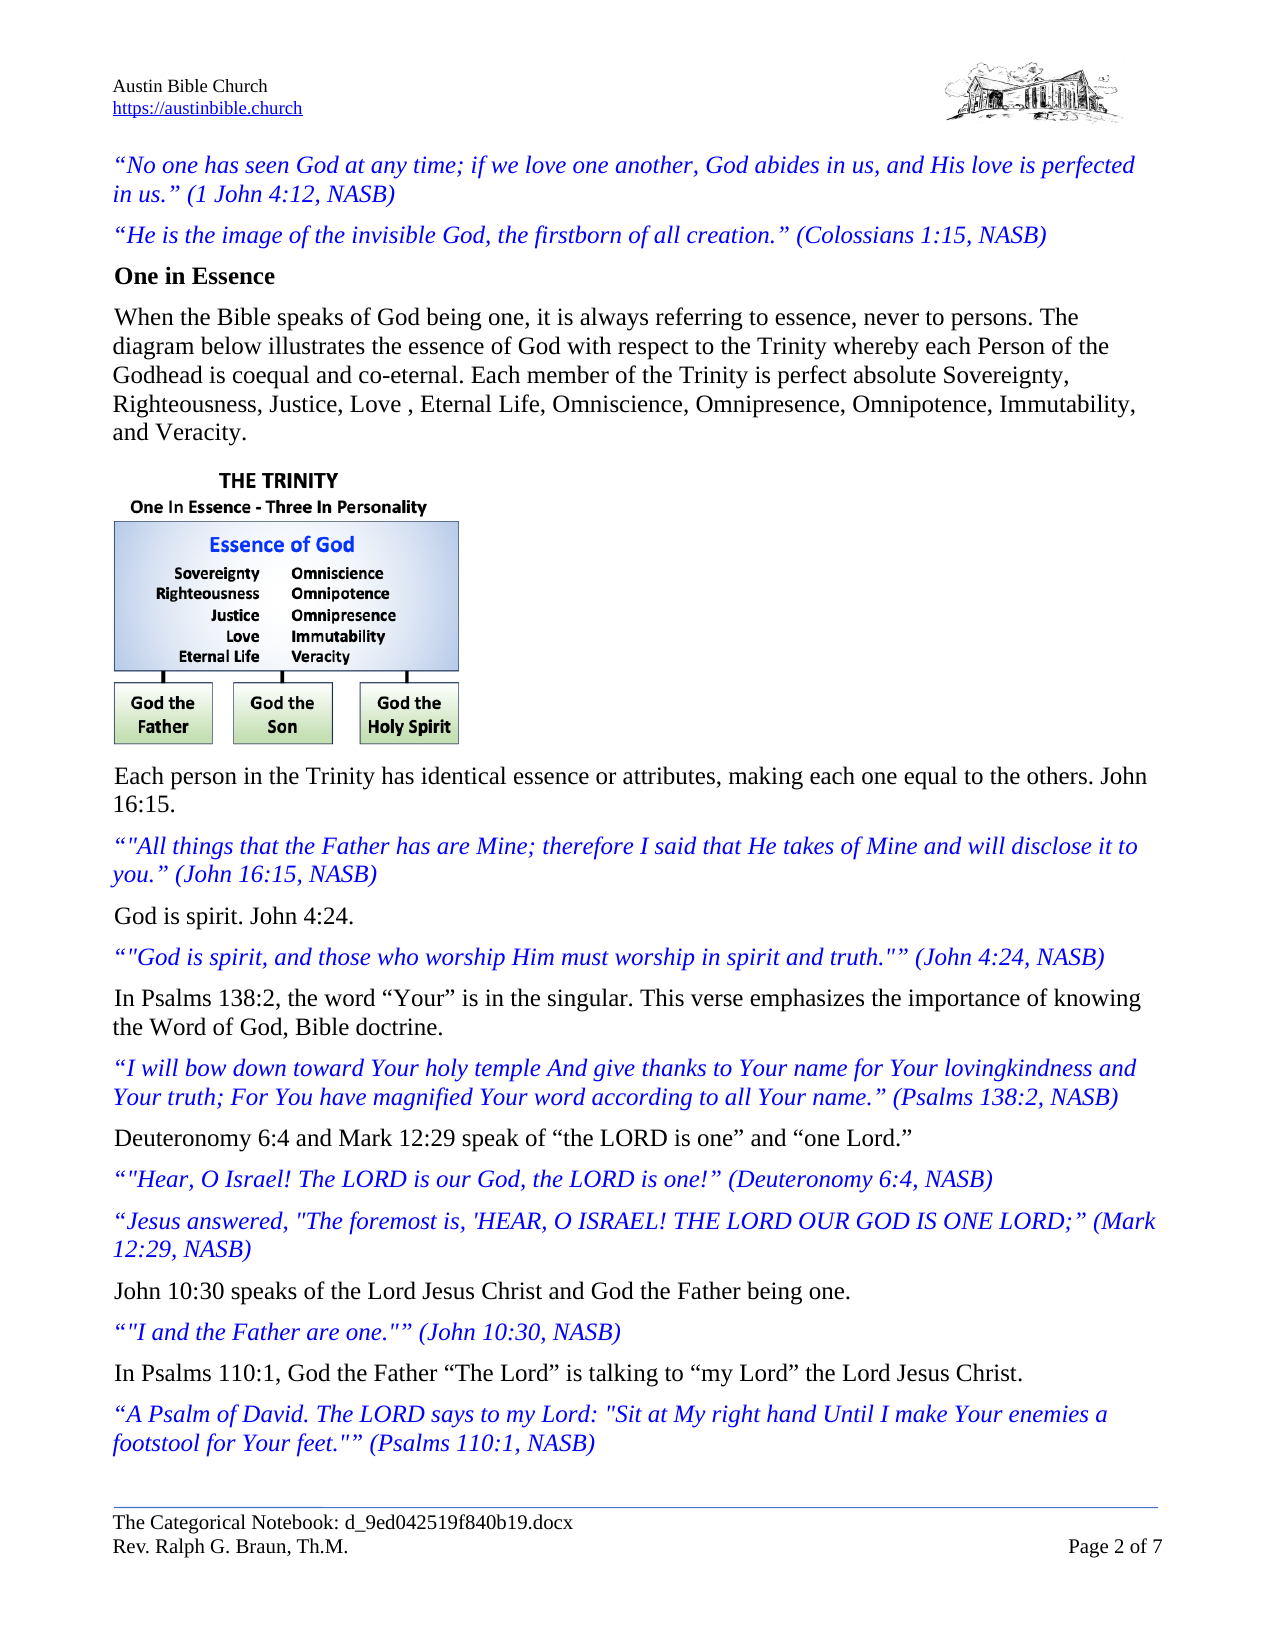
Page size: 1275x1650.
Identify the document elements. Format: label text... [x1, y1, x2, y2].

picture [113, 458, 464, 749]
text “"God is spirit, and those who worship Him must worship in spirit and truth."” (John 4:24, NASB) [112, 942, 1162, 971]
text God is spirit. John 4:24. [112, 901, 1162, 929]
text “He is the image of the invisible God, the firstborn of all creation.” (Colossians 1:15, NASB) [112, 220, 1162, 249]
text One in Essence [112, 261, 1162, 290]
text “I will bow down toward Your holy temple And give thanks to Your name for Your lovingkindness and Your truth; For You have magnified Your word according to all Your name.” (Psalms 138:2, NASB) [112, 1053, 1162, 1111]
text “No one has seen God at any time; if we love one another, God abides in us, and His love is perfected in us.” (1 John 4:12, NASB) [112, 150, 1162, 207]
text In Psalms 110:1, God the Father “The Lord” is talking to “my Lord” the Lord Jesus Christ. [112, 1358, 1162, 1387]
text “"Hear, O Israel! The LORD is our God, the LORD is one!” (Deuteronomy 6:4, NASB) [112, 1164, 1162, 1193]
text When the Bible speaks of God being one, it is always referring to essence, never to persons. The diagram below illustrates the essence of God with respect to the Trinity whereby each Person of the Godhead is coequal and co-eternal. Each member of the Trinity is perfect absolute Sovereignty, Righteousness, Justice, Love , Eternal Life, Omniscience, Omnipresence, Omnipotence, Immutability, and Veracity. [112, 302, 1162, 446]
picture [944, 58, 1124, 125]
text “"All things that the Father has are Mine; therefore I said that He takes of Mine and will disclose it to you.” (John 16:15, NASB) [112, 831, 1162, 888]
text “A Psalm of David. The LORD says to my Lord: "Sit at My right hand Until I make Your enemies a footstool for Your feet."” (Psalms 110:1, NASB) [112, 1399, 1162, 1457]
text “"I and the Father are one."” (John 10:30, NASB) [112, 1317, 1162, 1346]
text Each person in the Trinity has identical essence or attributes, making each one equal to the others. John 16:15. [112, 761, 1162, 818]
text “Jesus answered, "The foremost is, 'HEAR, O ISRAEL! THE LORD OUR GOD IS ONE LORD;” (Mark 12:29, NASB) [112, 1206, 1162, 1263]
text John 10:30 speaks of the Lord Jesus Christ and God the Father being one. [112, 1276, 1162, 1304]
text In Psalms 138:2, the word “Your” is in the singular. This verse emphasizes the importance of knowing the Word of God, Bible doctrine. [112, 983, 1162, 1041]
text Deuteronomy 6:4 and Mark 12:29 speak of “the LORD is one” and “one Lord.” [112, 1123, 1162, 1152]
